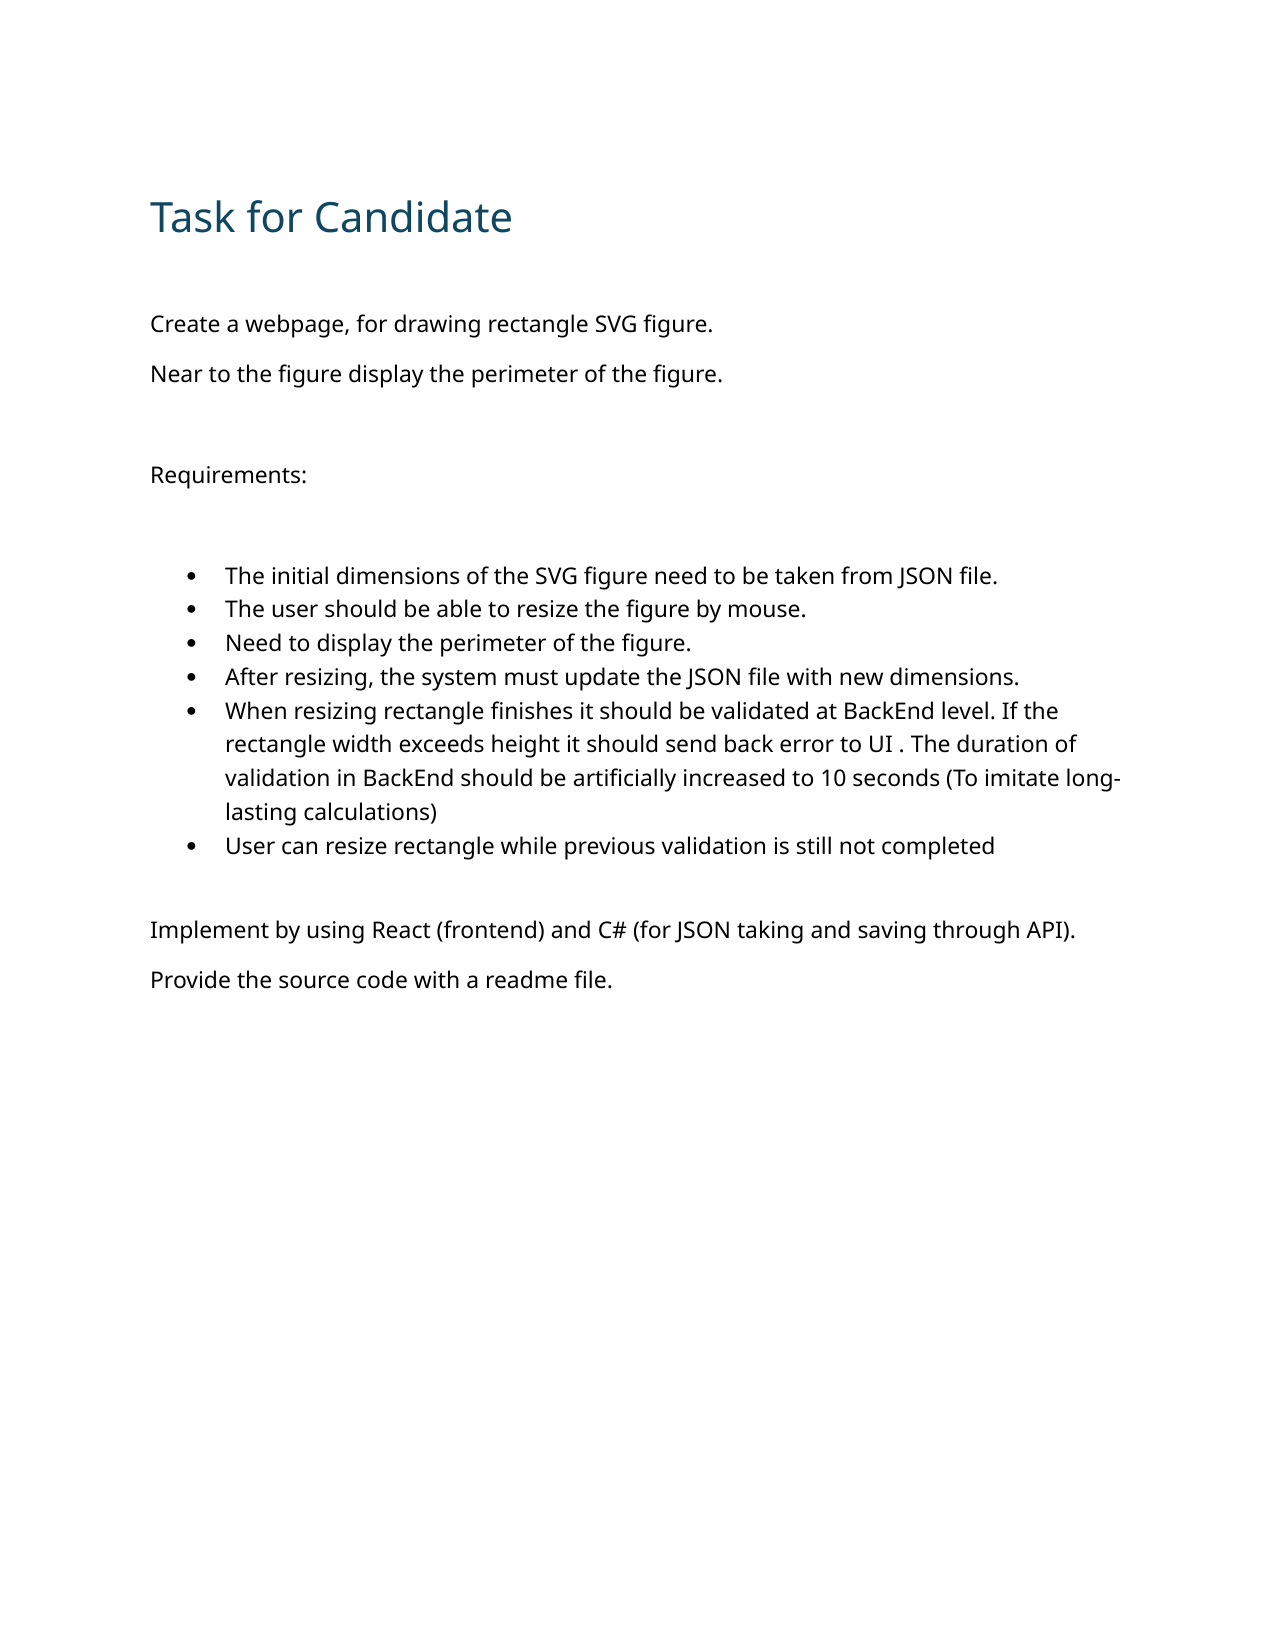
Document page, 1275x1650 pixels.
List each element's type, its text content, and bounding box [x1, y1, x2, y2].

list Need to display the perimeter of the figure. [187, 627, 1125, 658]
list When resizing rectangle finishes it should be validated at BackEnd level. If the rectangle width exceeds height it should send back error to UI . The duration of validation in BackEnd should be artificially increased to 10 seconds (To imitate long-lasting calculations) [187, 694, 1125, 827]
list The initial dimensions of the SVG figure need to be taken from JSON file. [187, 559, 1125, 591]
text Implement by using React (frontend) and C# (for JSON taking and saving through API). [150, 914, 1125, 945]
list User can resize rectangle while previous validation is still not completed [187, 829, 1125, 861]
text Requirements: [150, 459, 1125, 490]
text Near to the figure display the perimeter of the figure. [150, 358, 1125, 389]
text Provide the source code with a readme file. [150, 964, 1125, 995]
list The user should be able to resize the figure by mouse. [187, 593, 1125, 624]
list After resizing, the system must update the JSON file with new dimensions. [187, 661, 1125, 692]
text Create a webpage, for drawing rectangle SVG figure. [150, 307, 1125, 339]
subtitle Task for Candidate [150, 187, 1125, 244]
